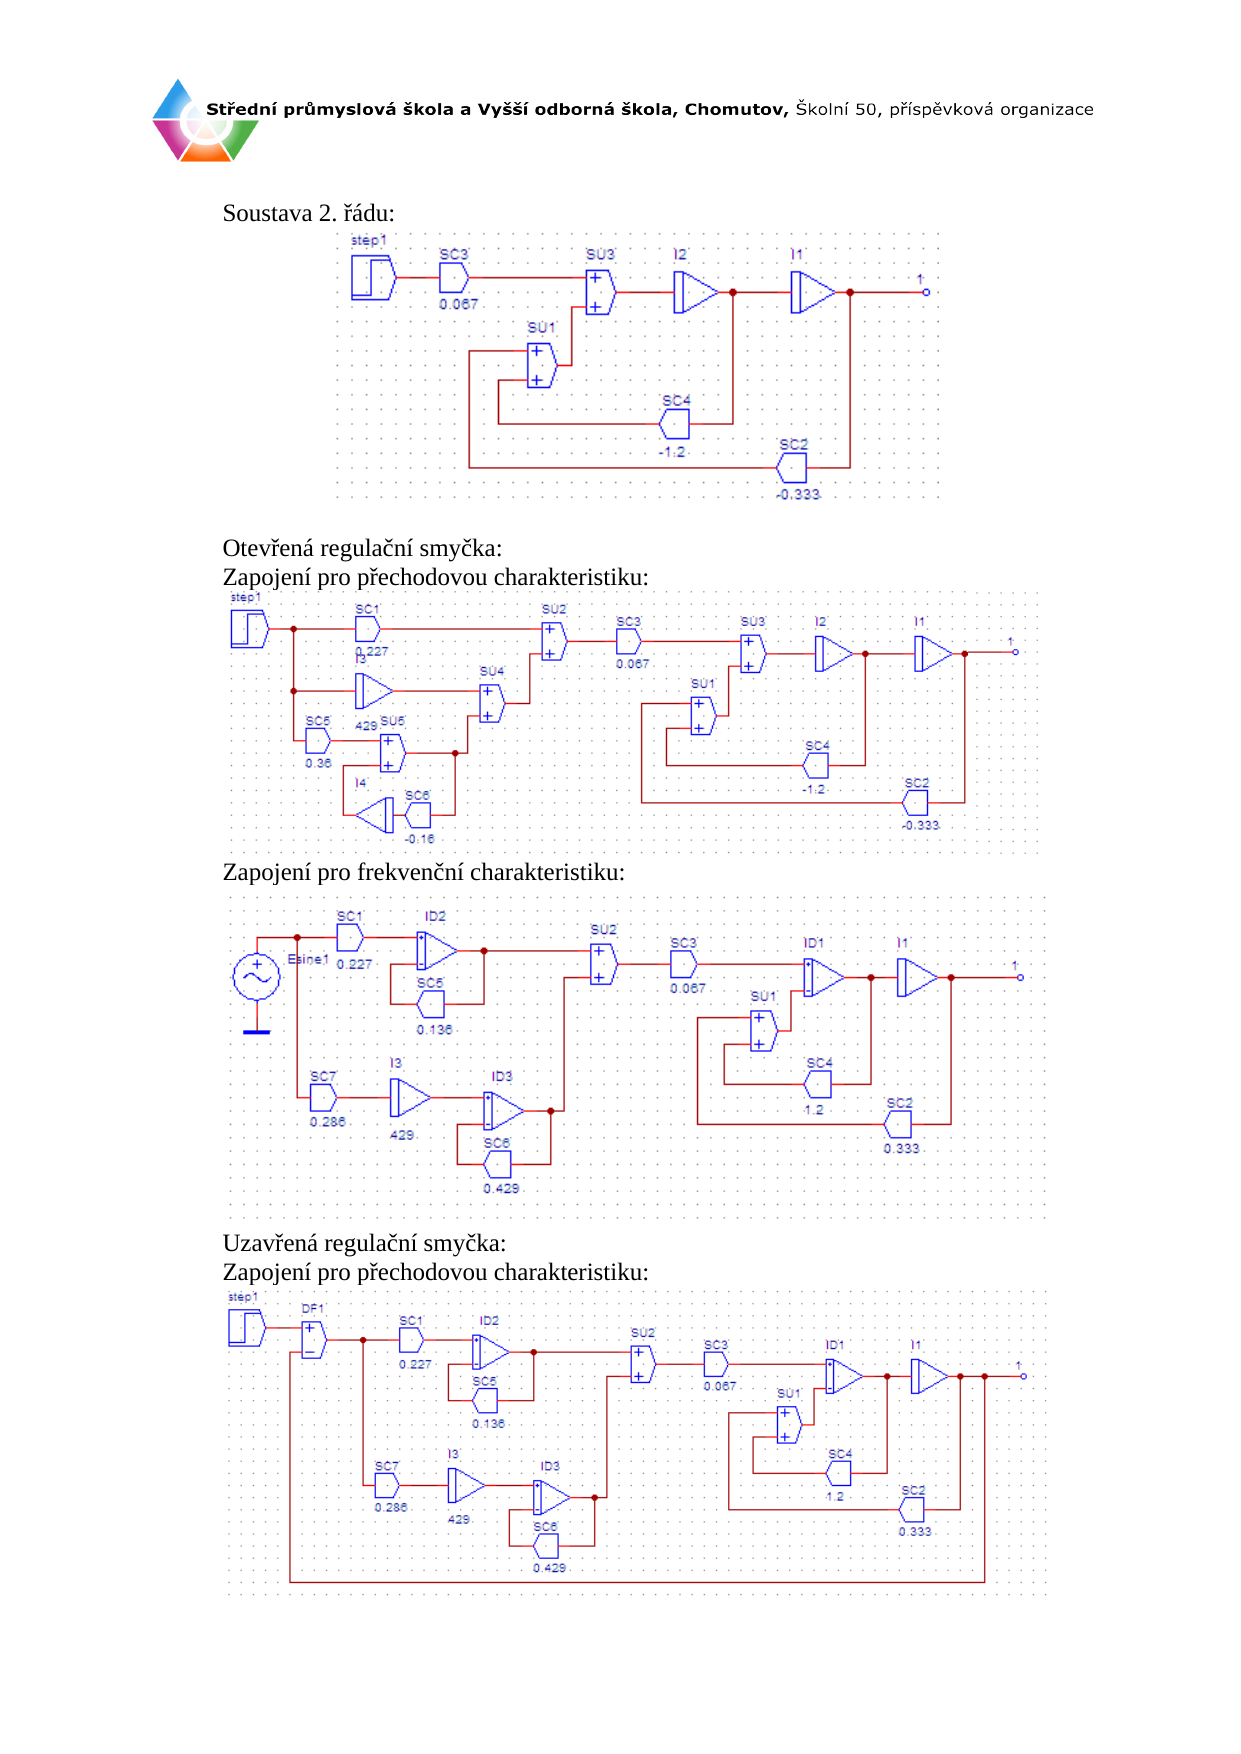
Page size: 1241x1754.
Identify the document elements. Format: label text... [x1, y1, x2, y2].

text Soustava 2. řádu: [178, 198, 1092, 227]
picture [331, 226, 939, 504]
picture [148, 73, 1093, 169]
text Otevřená regulační smyčka: [178, 533, 1092, 562]
text Zapojení pro frekvenční charakteristiku: [178, 857, 1092, 885]
text Zapojení pro přechodovou charakteristiku: [178, 562, 1092, 590]
text Uzavřená regulační smyčka: [178, 1228, 1092, 1257]
picture [226, 590, 1044, 857]
picture [220, 1285, 1050, 1605]
text Zapojení pro přechodovou charakteristiku: [178, 1257, 1092, 1285]
picture [218, 885, 1052, 1228]
